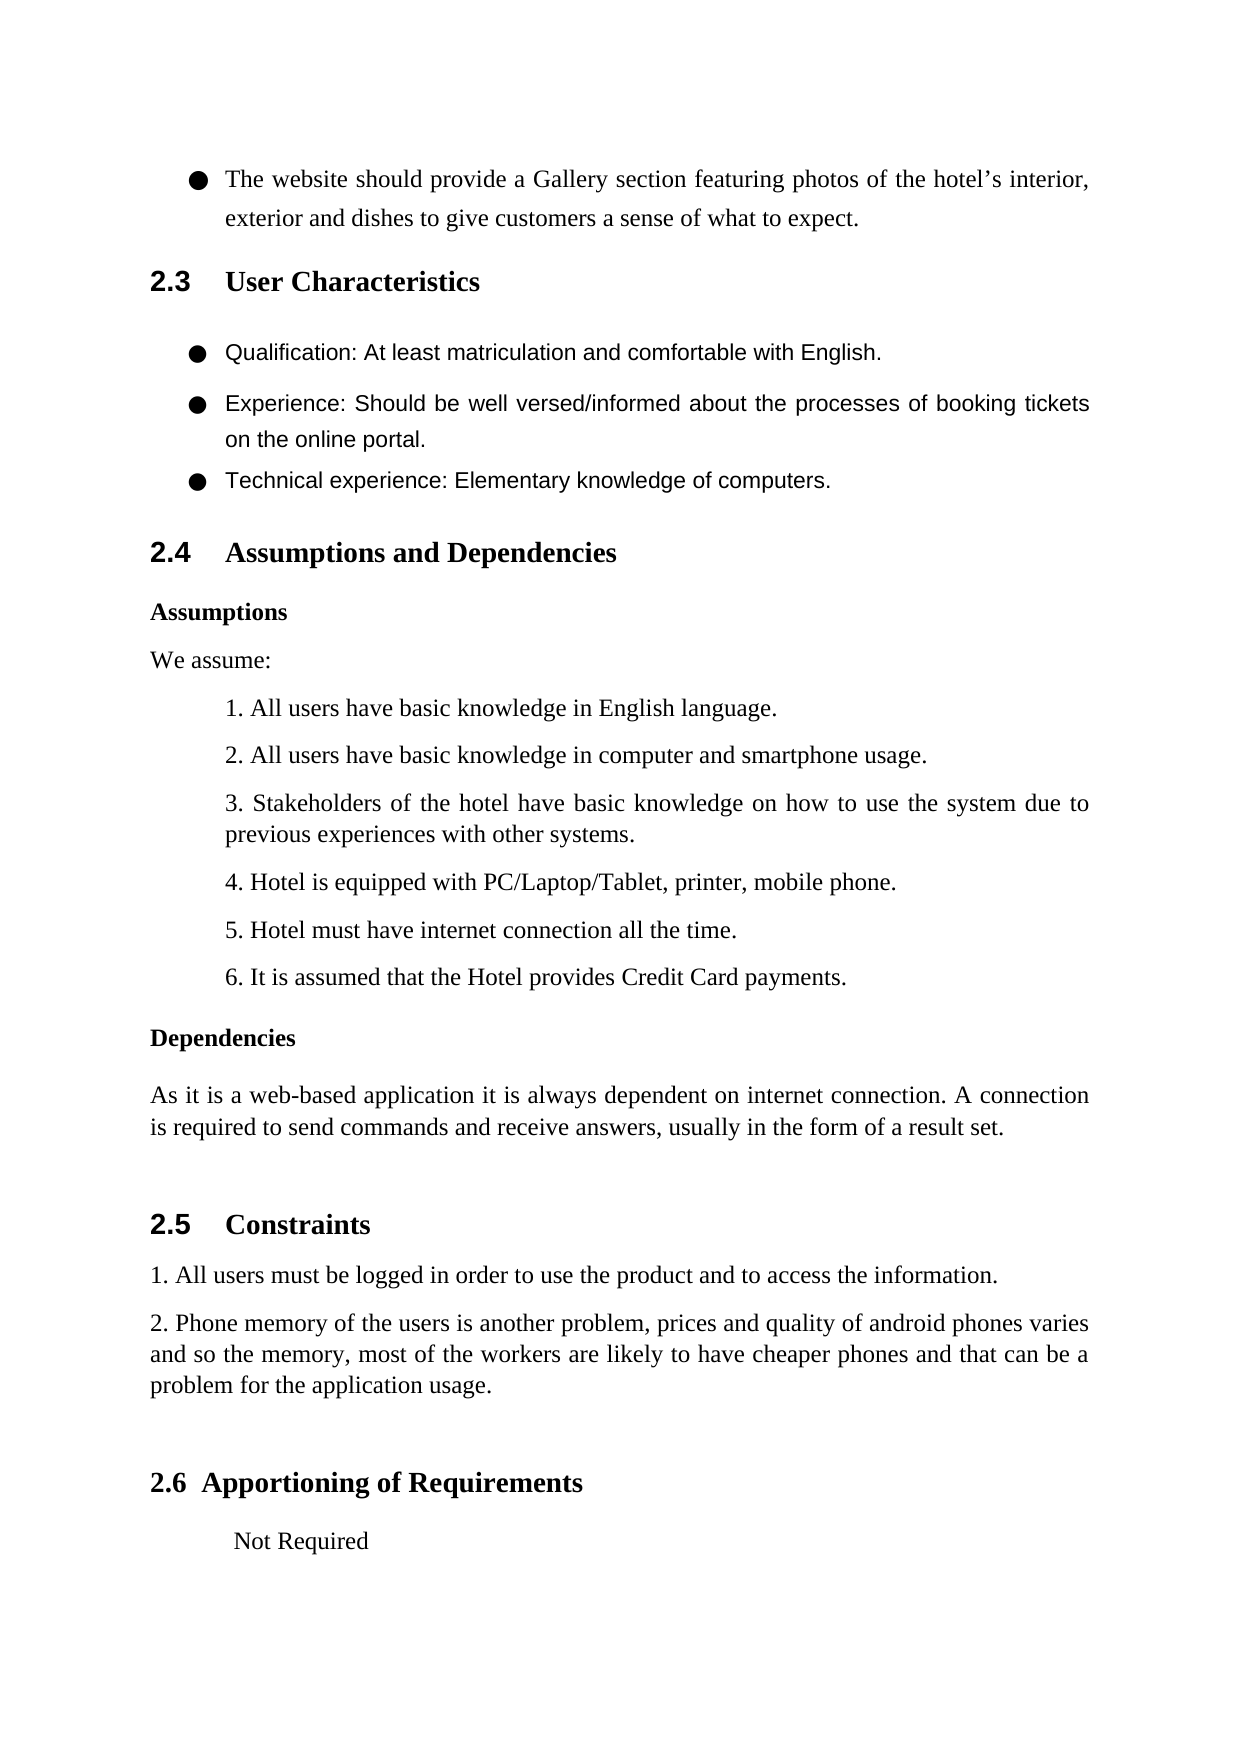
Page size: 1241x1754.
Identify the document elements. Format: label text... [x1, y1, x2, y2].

list Technical experience: Elementary knowledge of computers. [187, 455, 1090, 502]
text 5. Hotel must have internet connection all the time. [225, 915, 1090, 943]
text 2. All users have basic knowledge in computer and smartphone usage. [225, 741, 1090, 769]
text 3. Stakeholders of the hotel have basic knowledge on how to use the system due to previous experiences with other systems. [225, 788, 1090, 848]
text As it is a web-based application it is always dependent on internet connection. A connection is required to send commands and receive answers, usually in the form of a result set. [150, 1081, 1090, 1140]
list Constraints [150, 1207, 1090, 1241]
text We assume: [150, 645, 1090, 674]
text 1. All users must be logged in order to use the product and to access the information. [150, 1260, 1090, 1289]
text 1. All users have basic knowledge in English language. [225, 693, 1090, 722]
text Assumptions [150, 597, 1090, 626]
text 4. Hotel is equipped with PC/Laptop/Tablet, printer, mobile phone. [225, 867, 1090, 896]
list The website should provide a Gallery section featuring photos of the hotel’s interior, exterior and dishes to give customers a sense of what to expect. [187, 150, 1090, 232]
text 2.6 Apportioning of Requirements [150, 1465, 1090, 1499]
subtitle User Characteristics [150, 264, 1090, 297]
text Not Required [233, 1526, 1090, 1555]
subtitle Dependencies [150, 1023, 1090, 1051]
subtitle Assumptions and Dependencies [150, 535, 1090, 568]
list Qualification: At least matriculation and comfortable with English. [187, 327, 1090, 373]
list Experience: Should be well versed/informed about the processes of booking tickets on the online portal. [187, 377, 1090, 453]
text 6. It is assumed that the Hotel provides Credit Card payments. [225, 962, 1090, 991]
text 2. Phone memory of the users is another problem, prices and quality of android phones varies and so the memory, most of the workers are likely to have cheaper phones and that can be a problem for the application usage. [150, 1308, 1090, 1398]
